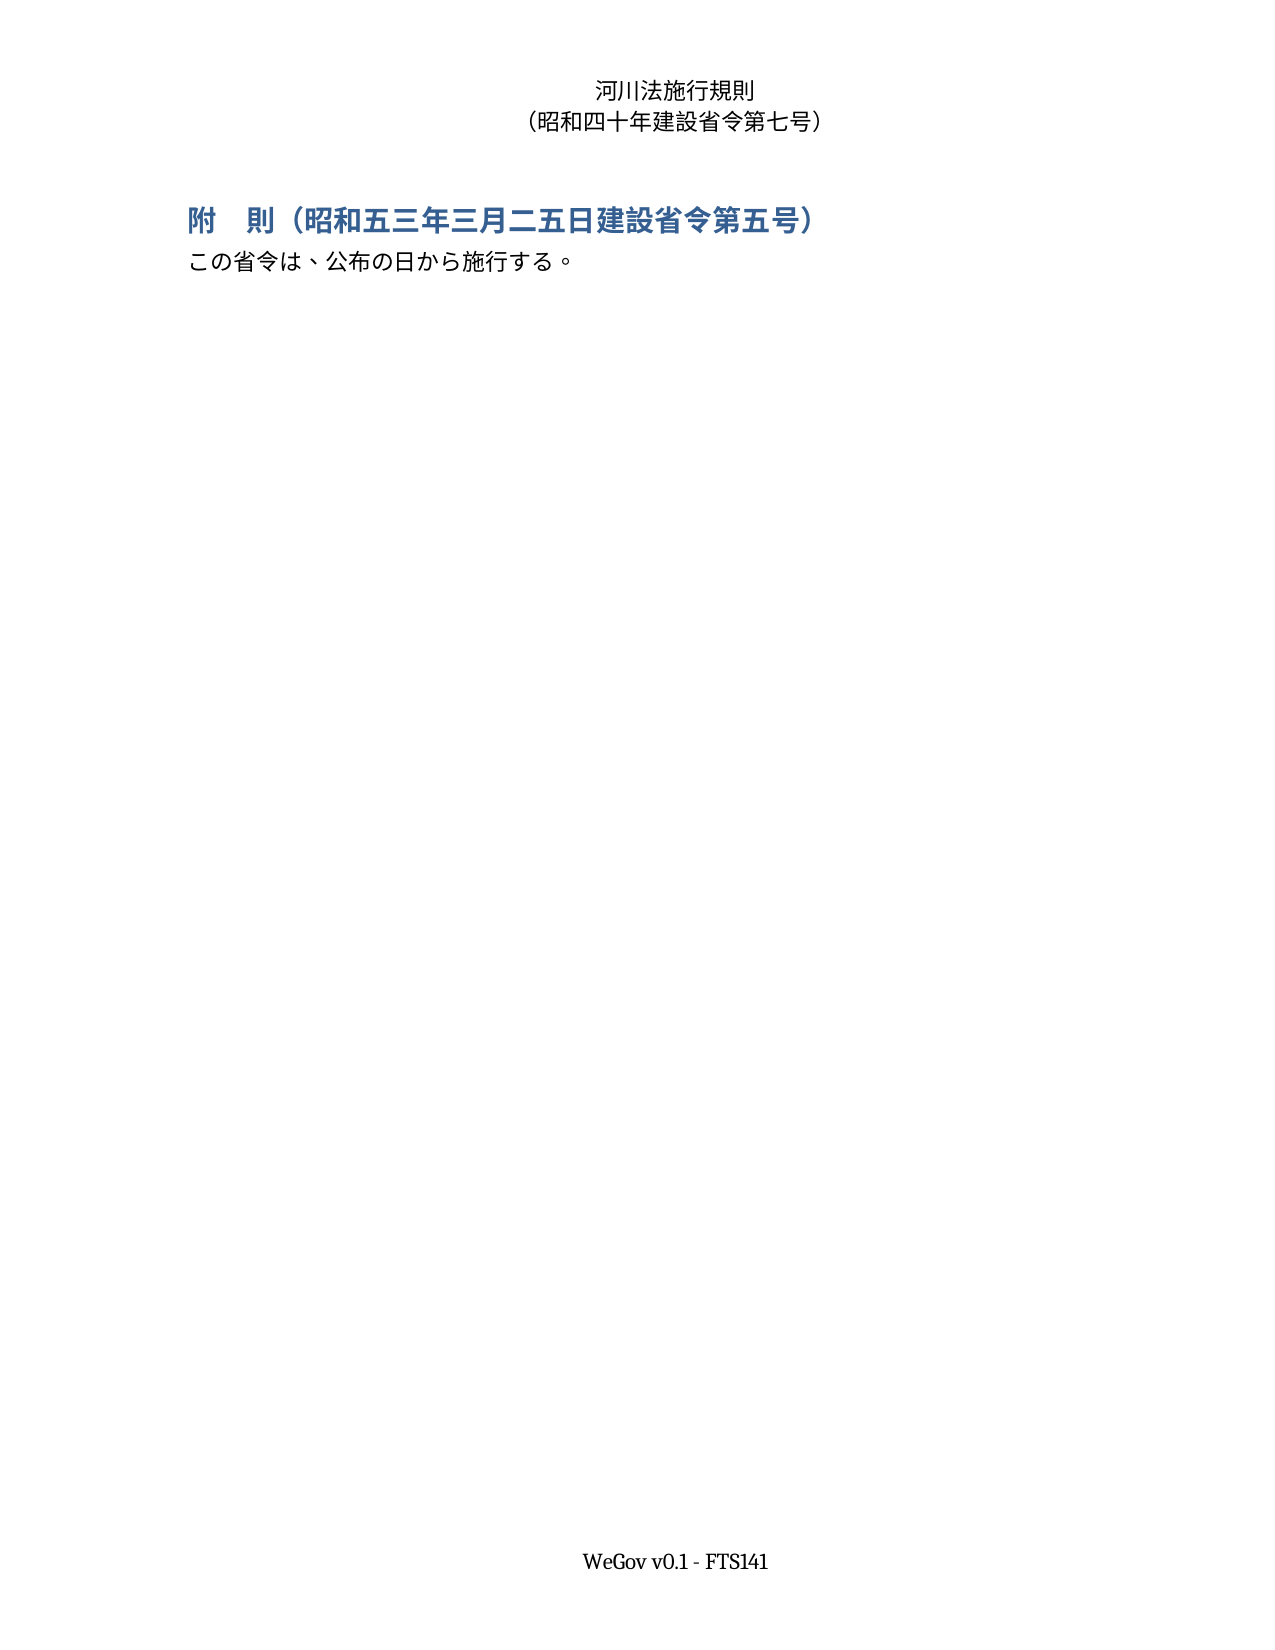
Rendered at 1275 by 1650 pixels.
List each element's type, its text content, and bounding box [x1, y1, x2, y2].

text この省令は、公布の日から施行する。 [187, 246, 1087, 277]
subtitle 附 則（昭和五三年三月二五日建設省令第五号） [187, 200, 1087, 240]
